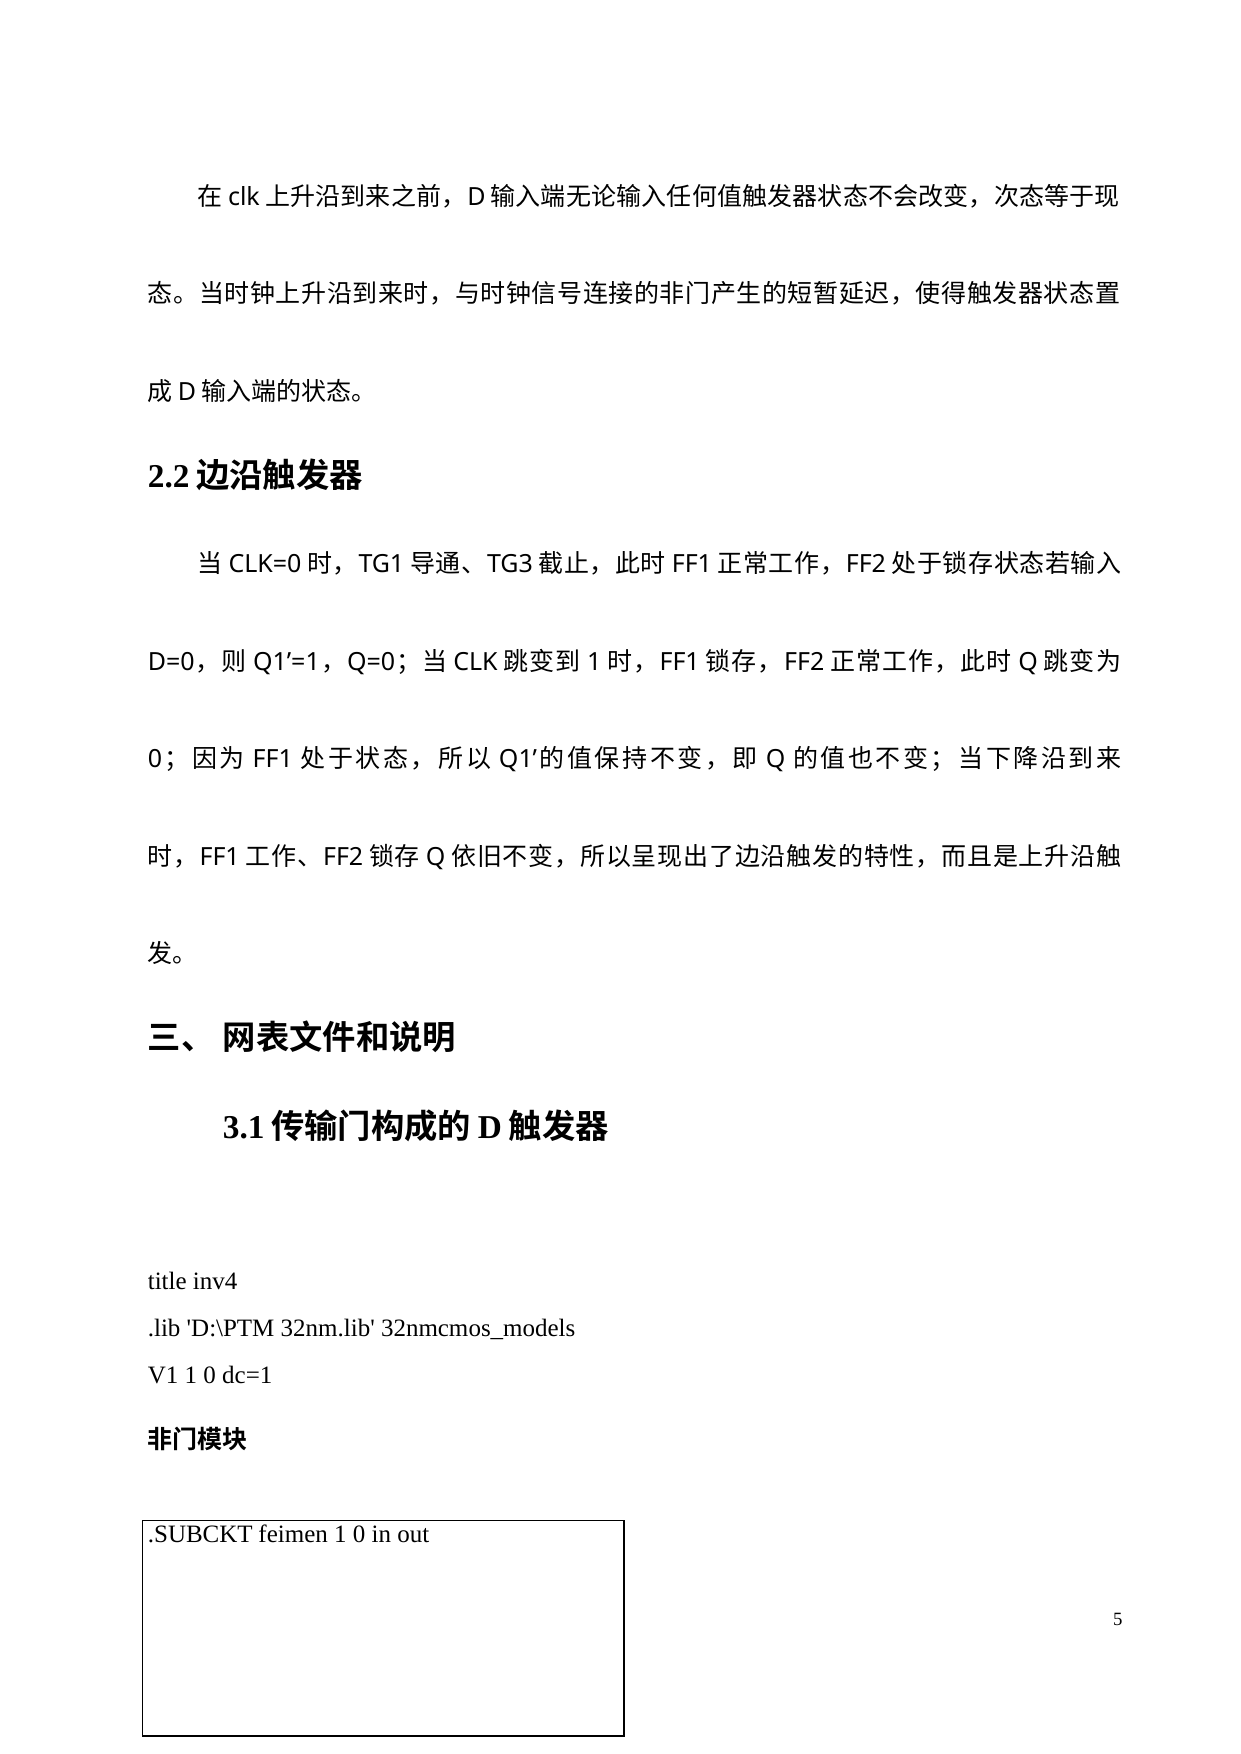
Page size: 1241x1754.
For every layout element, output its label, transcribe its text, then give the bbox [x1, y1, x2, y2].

text .lib 'D:\PTM 32nm.lib' 32nmcmos_models [148, 1311, 1122, 1344]
list 2.2边沿触发器 [148, 440, 1122, 505]
text 3.1传输门构成的D触发器 [223, 1091, 1122, 1156]
text 当CLK=0时，TG1导通、TG3截止，此时FF1正常工作，FF2处于锁存状态若输入D=0，则Q1’=1，Q=0；当CLK跳变到1时，FF1锁存，FF2正常工作，此时Q跳变为0；因为FF1处于状态，所以Q1’的值保持不变，即Q的值也不变；当下降沿到来时，FF1工作、FF2锁存Q依旧不变，所以呈现出了边沿触发的特性，而且是上升沿触发。 [148, 529, 1122, 984]
text title inv4 [148, 1264, 1122, 1297]
text 非门模块 [148, 1405, 1122, 1470]
text .SUBCKT feimen 1 0 in out [148, 1517, 1122, 1549]
list 在clk上升沿到来之前，D输入端无论输入任何值触发器状态不会改变，次态等于现态。当时钟上升沿到来时，与时钟信号连接的非门产生的短暂延迟，使得触发器状态置成D输入端的状态。 [148, 162, 1122, 422]
list 网表文件和说明 [148, 1002, 1122, 1067]
text V1 1 0 dc=1 [148, 1358, 1122, 1391]
